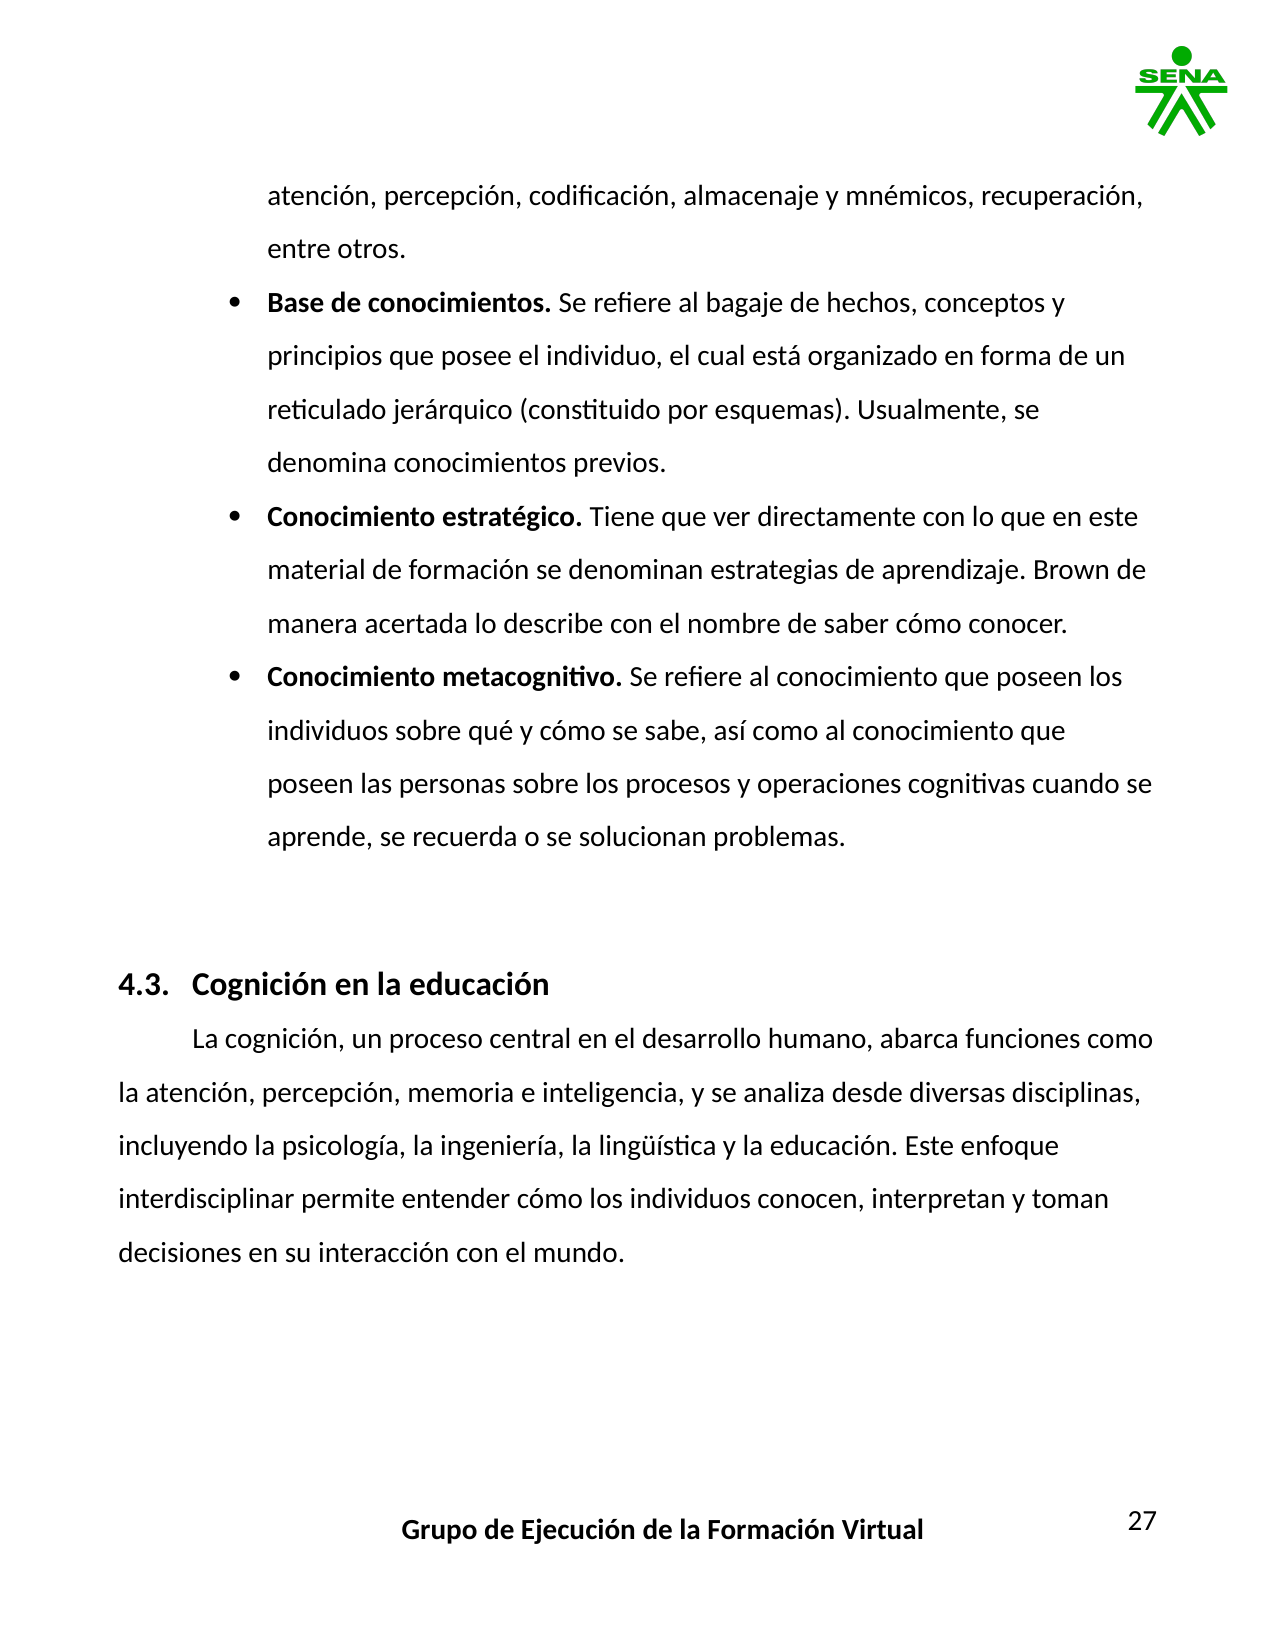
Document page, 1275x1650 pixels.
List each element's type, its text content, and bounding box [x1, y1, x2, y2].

text La cognición, un proceso central en el desarrollo humano, abarca funciones como la atención, percepción, memoria e inteligencia, y se analiza desde diversas disciplinas, incluyendo la psicología, la ingeniería, la lingüística y la educación. Este enfoque interdisciplinar permite entender cómo los individuos conocen, interpretan y toman decisiones en su interacción con el mundo. [118, 1020, 1157, 1269]
list Conocimiento metacognitivo. Se refiere al conocimiento que poseen los individuos sobre qué y cómo se sabe, así como al conocimiento que poseen las personas sobre los procesos y operaciones cognitivas cuando se aprende, se recuerda o se solucionan problemas. [229, 658, 1157, 854]
picture [1135, 46, 1228, 136]
list Base de conocimientos. Se refiere al bagaje de hechos, conceptos y principios que posee el individuo, el cual está organizado en forma de un reticulado jerárquico (constituido por esquemas). Usualmente, se denomina conocimientos previos. [229, 284, 1157, 480]
list Conocimiento estratégico. Tiene que ver directamente con lo que en este material de formación se denominan estrategias de aprendizaje. Brown de manera acertada lo describe con el nombre de saber cómo conocer. [229, 498, 1157, 640]
subtitle Cognición en la educación [118, 963, 1157, 1003]
